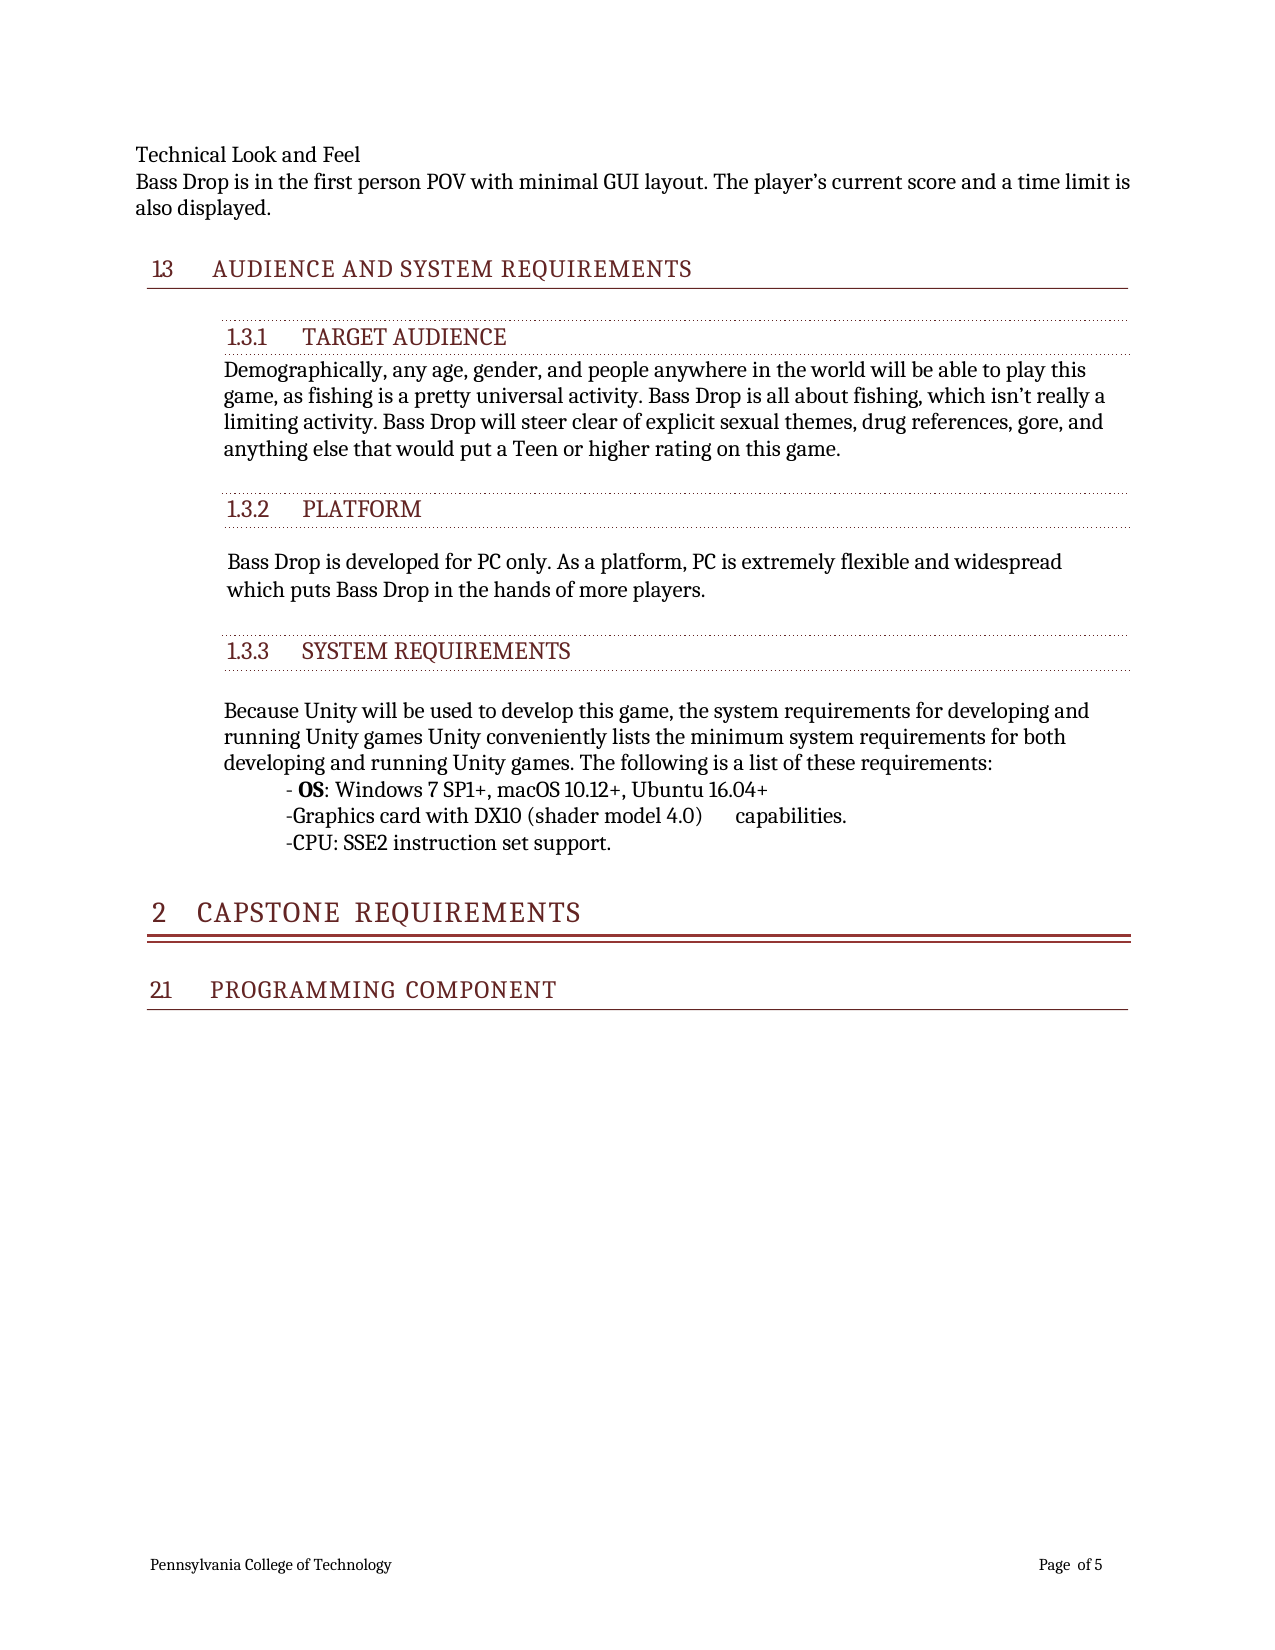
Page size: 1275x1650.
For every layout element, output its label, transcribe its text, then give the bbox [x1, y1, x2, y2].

text - OS: Windows 7 SP1+, macOS 10.12+, Ubuntu 16.04+ [210, 777, 1139, 803]
text Demographically, any age, gender, and people anywhere in the world will be able to play this game, as fishing is a pretty universal activity. Bass Drop is all about fishing, which isn’t really a limiting activity. Bass Drop will steer clear of explicit sexual themes, drug references, gore, and anything else that would put a Teen or higher rating on this game. [223, 356, 1139, 462]
text Because Unity will be used to develop this game, the system requirements for developing and running Unity games Unity conveniently lists the minimum system requirements for both developing and running Unity games. The following is a list of these requirements: [223, 697, 1139, 777]
text -Graphics card with DX10 (shader model 4.0) capabilities. [210, 803, 1139, 829]
text Technical Look and Feel [135, 142, 1139, 168]
text Bass Drop is in the first person POV with minimal GUI layout. The player’s current score and a time limit is also displayed. [135, 168, 1139, 221]
subtitle CAPSTONE REQUIREMENTS [152, 896, 1139, 930]
subtitle PLATFORM [227, 487, 1139, 524]
subtitle TARGET AUDIENCE [227, 314, 1139, 351]
text -CPU: SSE2 instruction set support. [210, 829, 1139, 856]
subtitle AUDIENCE AND SYSTEM REQUIREMENTS [152, 255, 1139, 284]
subtitle SYSTEM REQUIREMENTS [227, 629, 1139, 666]
subtitle PROGRAMMING COMPONENT [150, 976, 1139, 1005]
text Bass Drop is developed for PC only. As a platform, PC is extremely flexible and widespread which puts Bass Drop in the hands of more players. [227, 549, 1077, 603]
